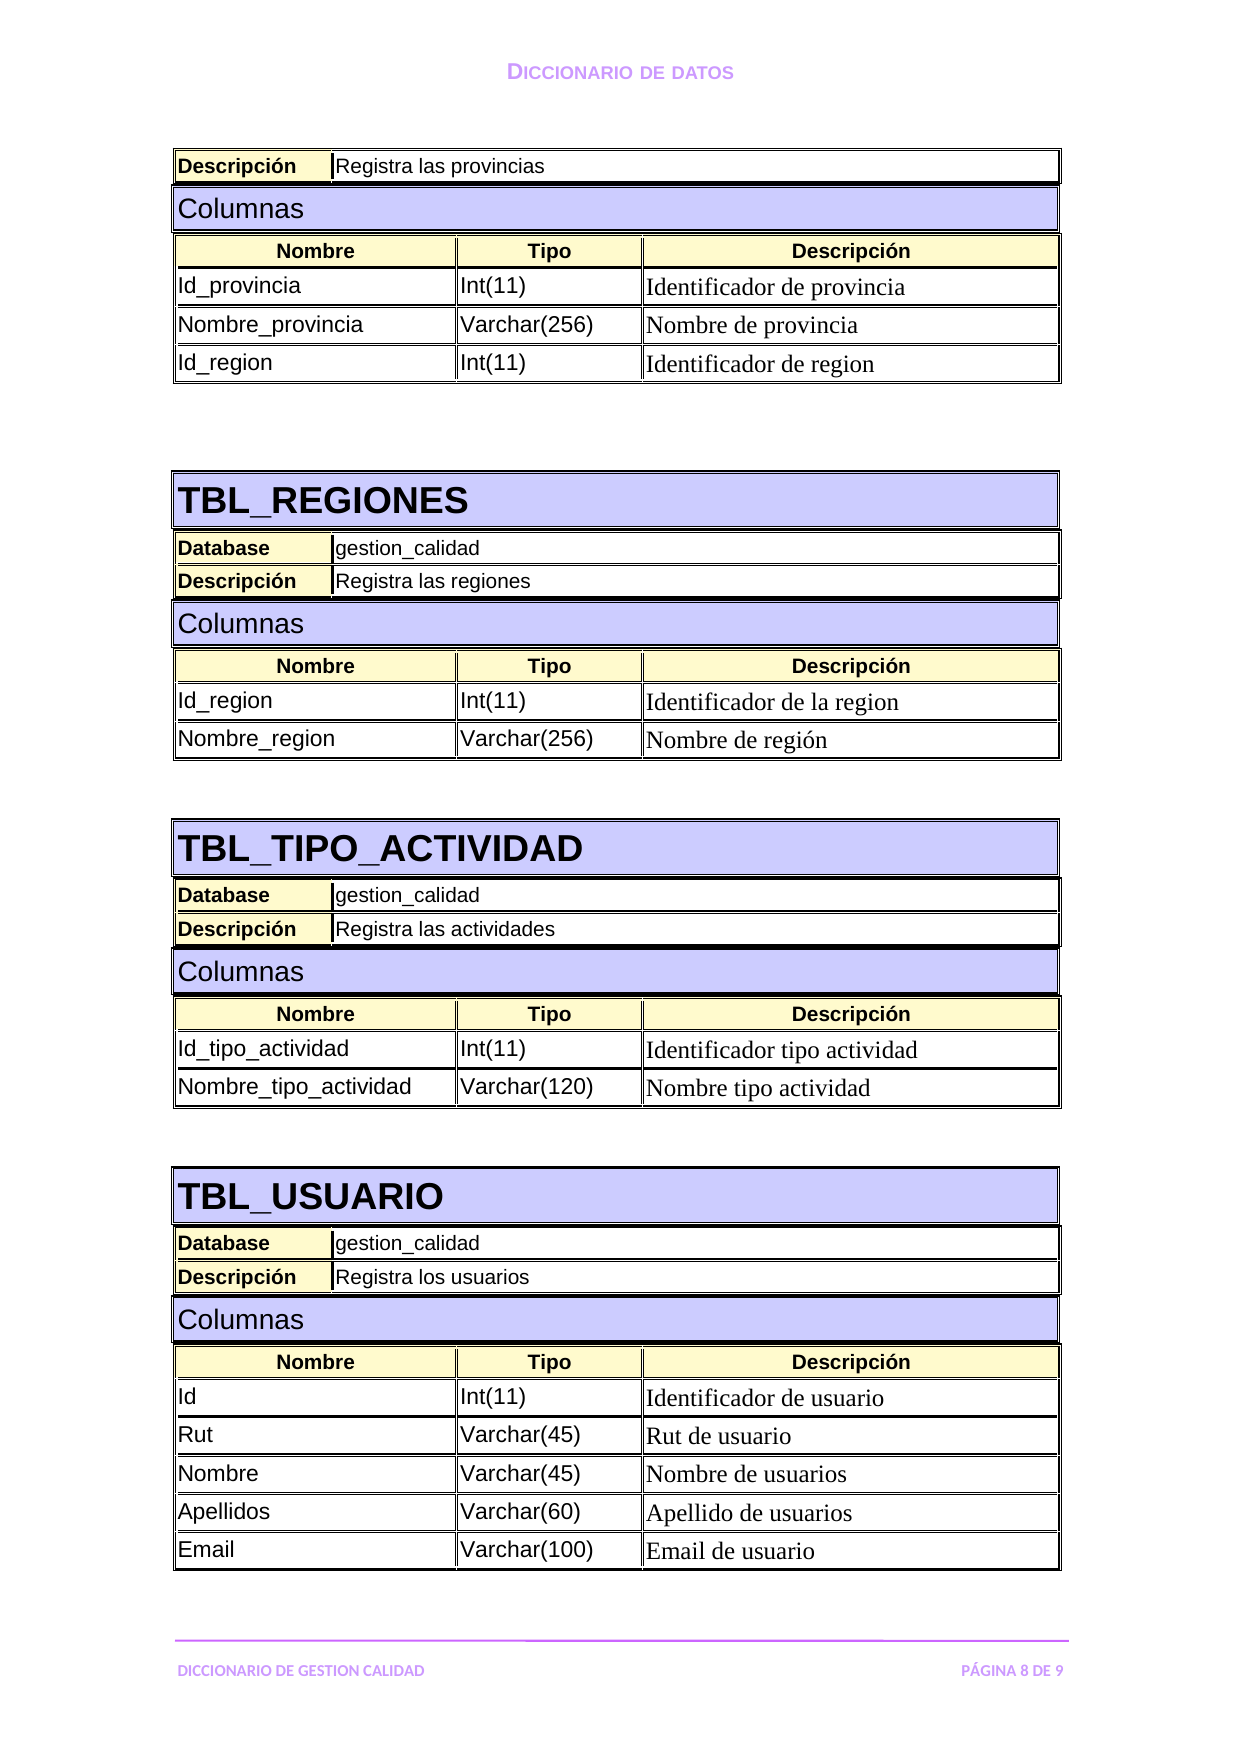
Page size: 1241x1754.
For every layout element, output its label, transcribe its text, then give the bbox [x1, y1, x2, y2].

table_header Tipo [457, 651, 642, 681]
table_header Tipo [457, 236, 642, 266]
table_cell Descripción [176, 910, 332, 944]
table_cell Email [176, 1530, 457, 1568]
table_cell Id_tipo_actividad [174, 1029, 457, 1067]
table_header Nombre [176, 999, 457, 1029]
table_cell Int(11) [458, 1032, 641, 1067]
table_cell Int(11) [457, 346, 642, 381]
table_header TBL_USUARIO [174, 1169, 1057, 1222]
table_header Nombre [176, 651, 457, 681]
table_cell Identificador de la region [643, 681, 1060, 719]
table_header Tipo [457, 1347, 642, 1377]
table_cell Nombre_provincia [176, 304, 455, 342]
table_cell Rut de usuario [644, 1415, 1058, 1453]
table_header Descripción [643, 999, 1058, 1029]
table_cell Identificador tipo actividad [643, 1029, 1060, 1067]
table_cell Varchar(45) [458, 1457, 641, 1491]
table_header Database [176, 879, 332, 910]
table_cell Varchar(45) [458, 1418, 641, 1453]
table_cell Id [174, 1377, 457, 1415]
table_header TBL_REGIONES [174, 474, 1057, 526]
table_header Columnas [174, 603, 1057, 644]
table_cell Int(11) [458, 269, 641, 304]
table_cell Registra las actividades [332, 910, 1059, 944]
table_header gestion_calidad [332, 533, 1058, 562]
table_cell Nombre de usuarios [644, 1453, 1059, 1491]
table_cell Varchar(256) [458, 308, 641, 342]
table_header Nombre [176, 1347, 457, 1377]
table_header gestion_calidad [332, 880, 1058, 910]
table_cell Descripción [176, 1258, 332, 1292]
table_cell Descripción [174, 149, 332, 181]
table_header TBL_TIPO_ACTIVIDAD [174, 822, 1057, 874]
table_header Descripción [643, 651, 1058, 681]
table_header gestion_calidad [332, 1228, 1058, 1258]
table_cell Apellidos [176, 1491, 455, 1529]
table_header Descripción [643, 1347, 1058, 1377]
table_cell Varchar(256) [457, 723, 642, 757]
table_cell Registra los usuarios [332, 1258, 1059, 1292]
table_cell Nombre_region [176, 719, 457, 757]
table_cell Varchar(100) [457, 1533, 642, 1568]
table_cell Int(11) [458, 684, 641, 719]
table_cell Identificador de region [643, 343, 1059, 381]
table_header Descripción [643, 236, 1058, 266]
table_cell Int(11) [458, 1380, 641, 1415]
table_cell Id_region [176, 343, 457, 381]
table_cell Id_region [174, 681, 457, 719]
table_cell Id_provincia [176, 266, 455, 304]
table_cell Varchar(60) [458, 1495, 641, 1529]
table_cell Identificador de provincia [644, 266, 1058, 304]
table_header Columnas [174, 188, 1057, 229]
table_header Columnas [174, 950, 1057, 992]
table_cell Nombre de provincia [644, 304, 1059, 342]
table_header Database [176, 531, 332, 562]
table_cell Rut [176, 1415, 455, 1453]
table_header Columnas [174, 1298, 1057, 1340]
table_cell Descripción [176, 563, 332, 596]
table_cell Registra las provincias [332, 151, 1058, 181]
table_cell Varchar(120) [457, 1070, 642, 1105]
table_header Database [176, 1227, 332, 1258]
table_cell Email de usuario [643, 1530, 1059, 1568]
table_cell Nombre_tipo_actividad [176, 1067, 457, 1105]
table_header Tipo [457, 999, 642, 1029]
table_cell Apellido de usuarios [644, 1491, 1059, 1529]
table_cell Nombre de región [643, 719, 1059, 757]
table_header Nombre [176, 236, 457, 266]
table_cell Identificador de usuario [643, 1377, 1060, 1415]
table_cell Registra las regiones [332, 563, 1059, 596]
table_cell Nombre [176, 1453, 455, 1491]
table_cell Nombre tipo actividad [643, 1067, 1058, 1105]
